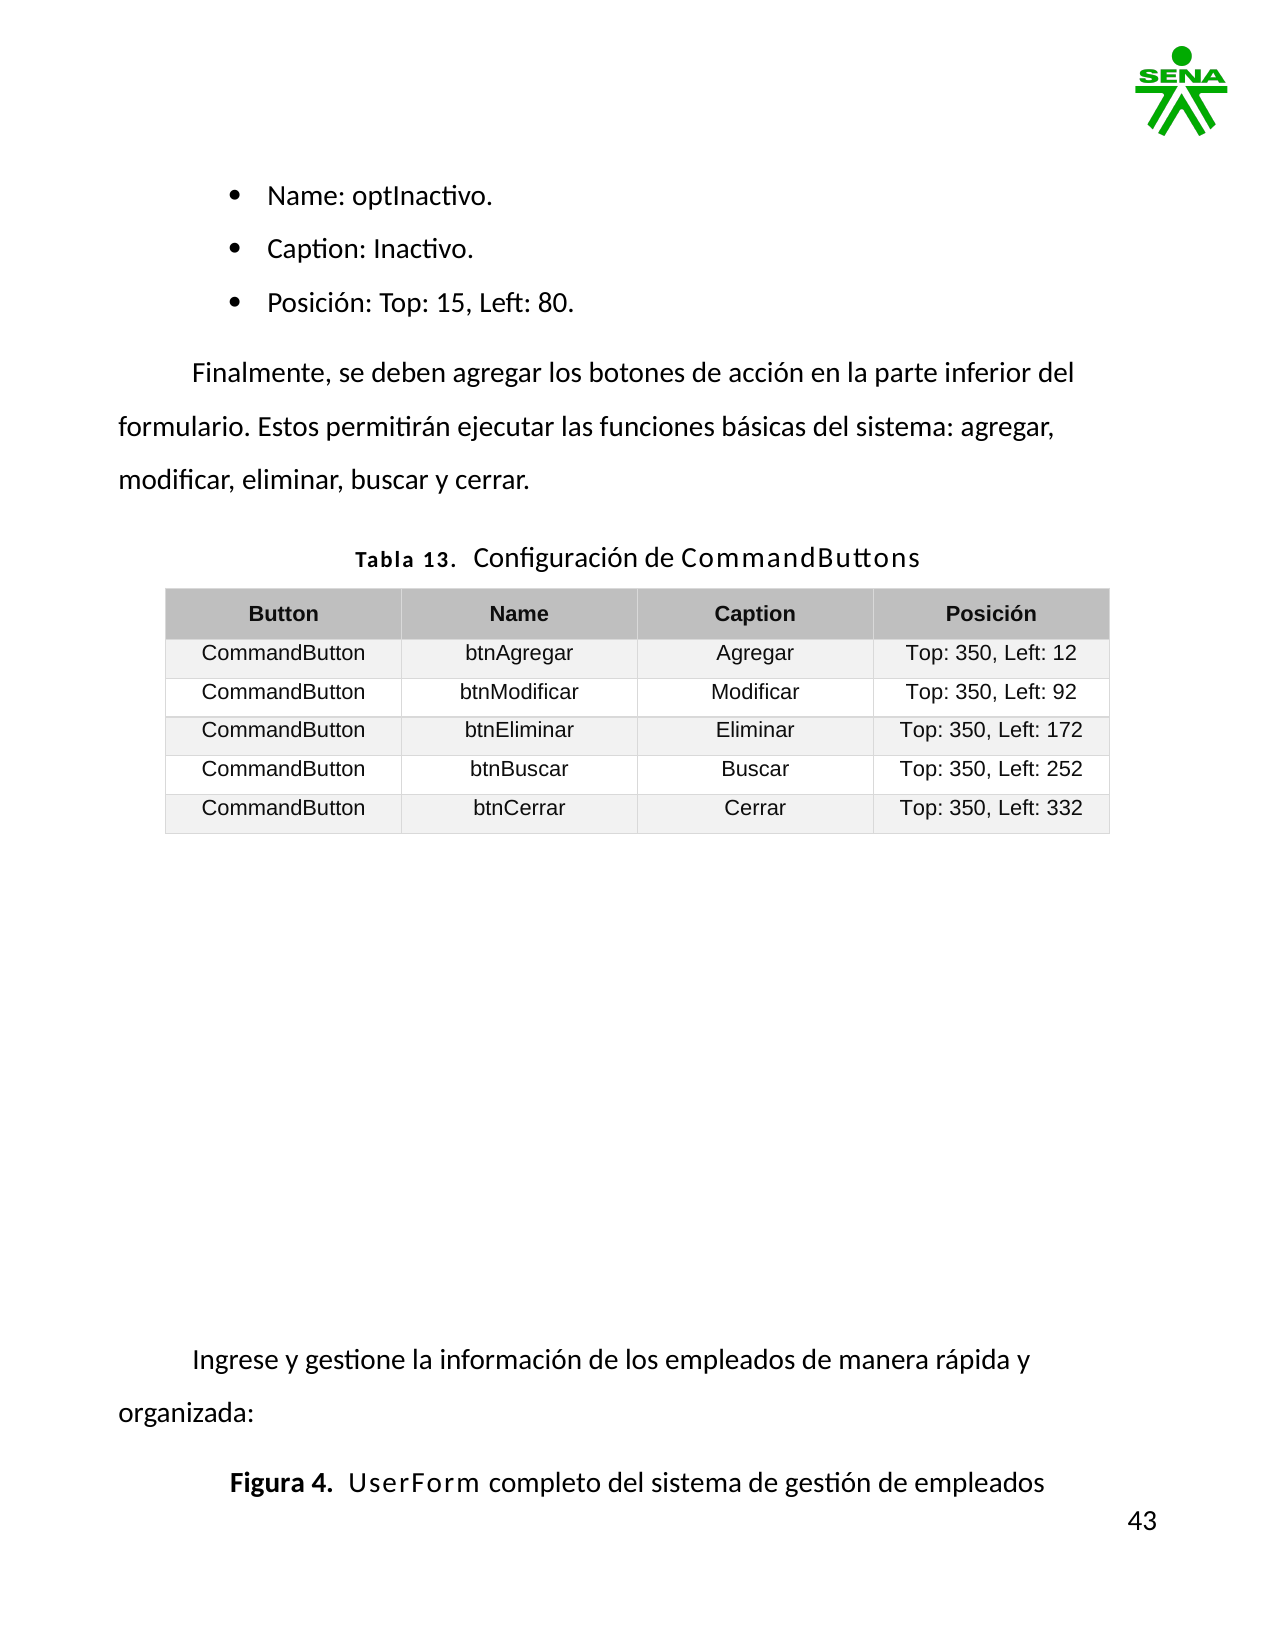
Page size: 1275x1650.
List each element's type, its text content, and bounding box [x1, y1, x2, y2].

table_cell Top: 350, Left: 92 [874, 679, 1109, 716]
table_header Caption [638, 589, 873, 639]
table_cell Top: 350, Left: 172 [874, 718, 1109, 755]
table_cell Eliminar [638, 718, 873, 755]
table_cell CommandButton [166, 640, 401, 678]
list Caption: Inactivo. [229, 231, 1157, 266]
text Ingrese y gestione la información de los empleados de manera rápida y organizada: [118, 1341, 1157, 1430]
table_cell CommandButton [166, 756, 401, 794]
table_header Button [166, 589, 401, 639]
table_cell Modificar [638, 679, 873, 716]
picture [1135, 46, 1228, 136]
list Posición: Top: 15, Left: 80. [229, 284, 1157, 320]
list Name: optInactivo. [229, 177, 1157, 213]
text UserForm completo del sistema de gestión de empleados [118, 1464, 1157, 1500]
table_cell CommandButton [166, 718, 401, 755]
table_cell btnModificar [402, 679, 637, 716]
table_cell btnAgregar [402, 640, 637, 678]
table_cell CommandButton [166, 679, 401, 716]
table_cell btnEliminar [402, 718, 637, 755]
table_header Name [402, 589, 637, 639]
text Finalmente, se deben agregar los botones de acción en la parte inferior del formulario. Estos permitirán ejecutar las funciones básicas del sistema: agregar, modificar, eliminar, buscar y cerrar. [118, 354, 1157, 497]
table_cell Buscar [638, 756, 873, 794]
table_cell btnCerrar [402, 795, 637, 833]
table_cell Cerrar [638, 795, 873, 833]
table_cell Top: 350, Left: 252 [874, 756, 1109, 794]
table_cell CommandButton [166, 795, 401, 833]
table_cell Top: 350, Left: 12 [874, 640, 1109, 678]
table_header Posición [874, 589, 1109, 639]
table_cell btnBuscar [402, 756, 637, 794]
text Configuración de CommandButtons [118, 539, 1157, 575]
table_cell Agregar [638, 640, 873, 678]
table_cell Top: 350, Left: 332 [874, 795, 1109, 833]
